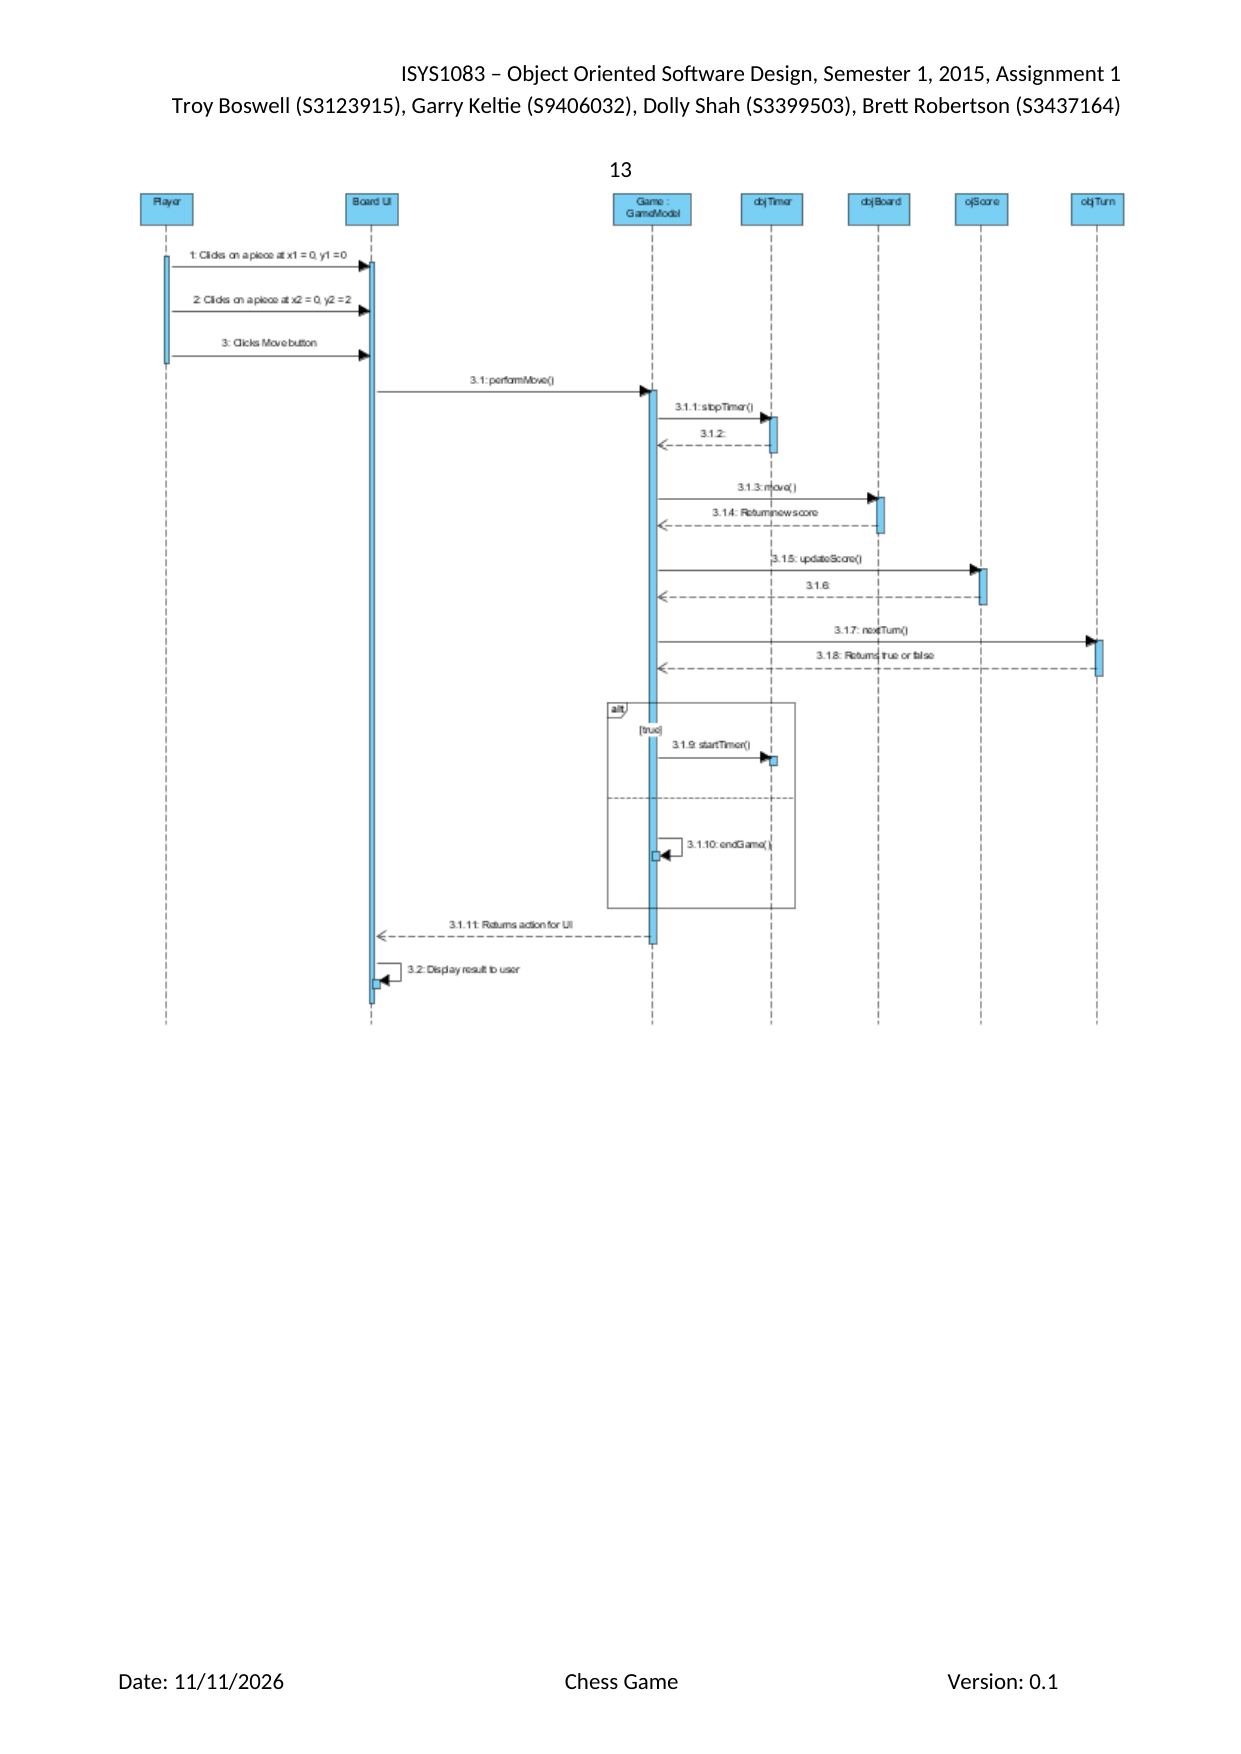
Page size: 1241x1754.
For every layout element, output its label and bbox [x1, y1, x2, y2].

picture [118, 183, 1147, 1070]
